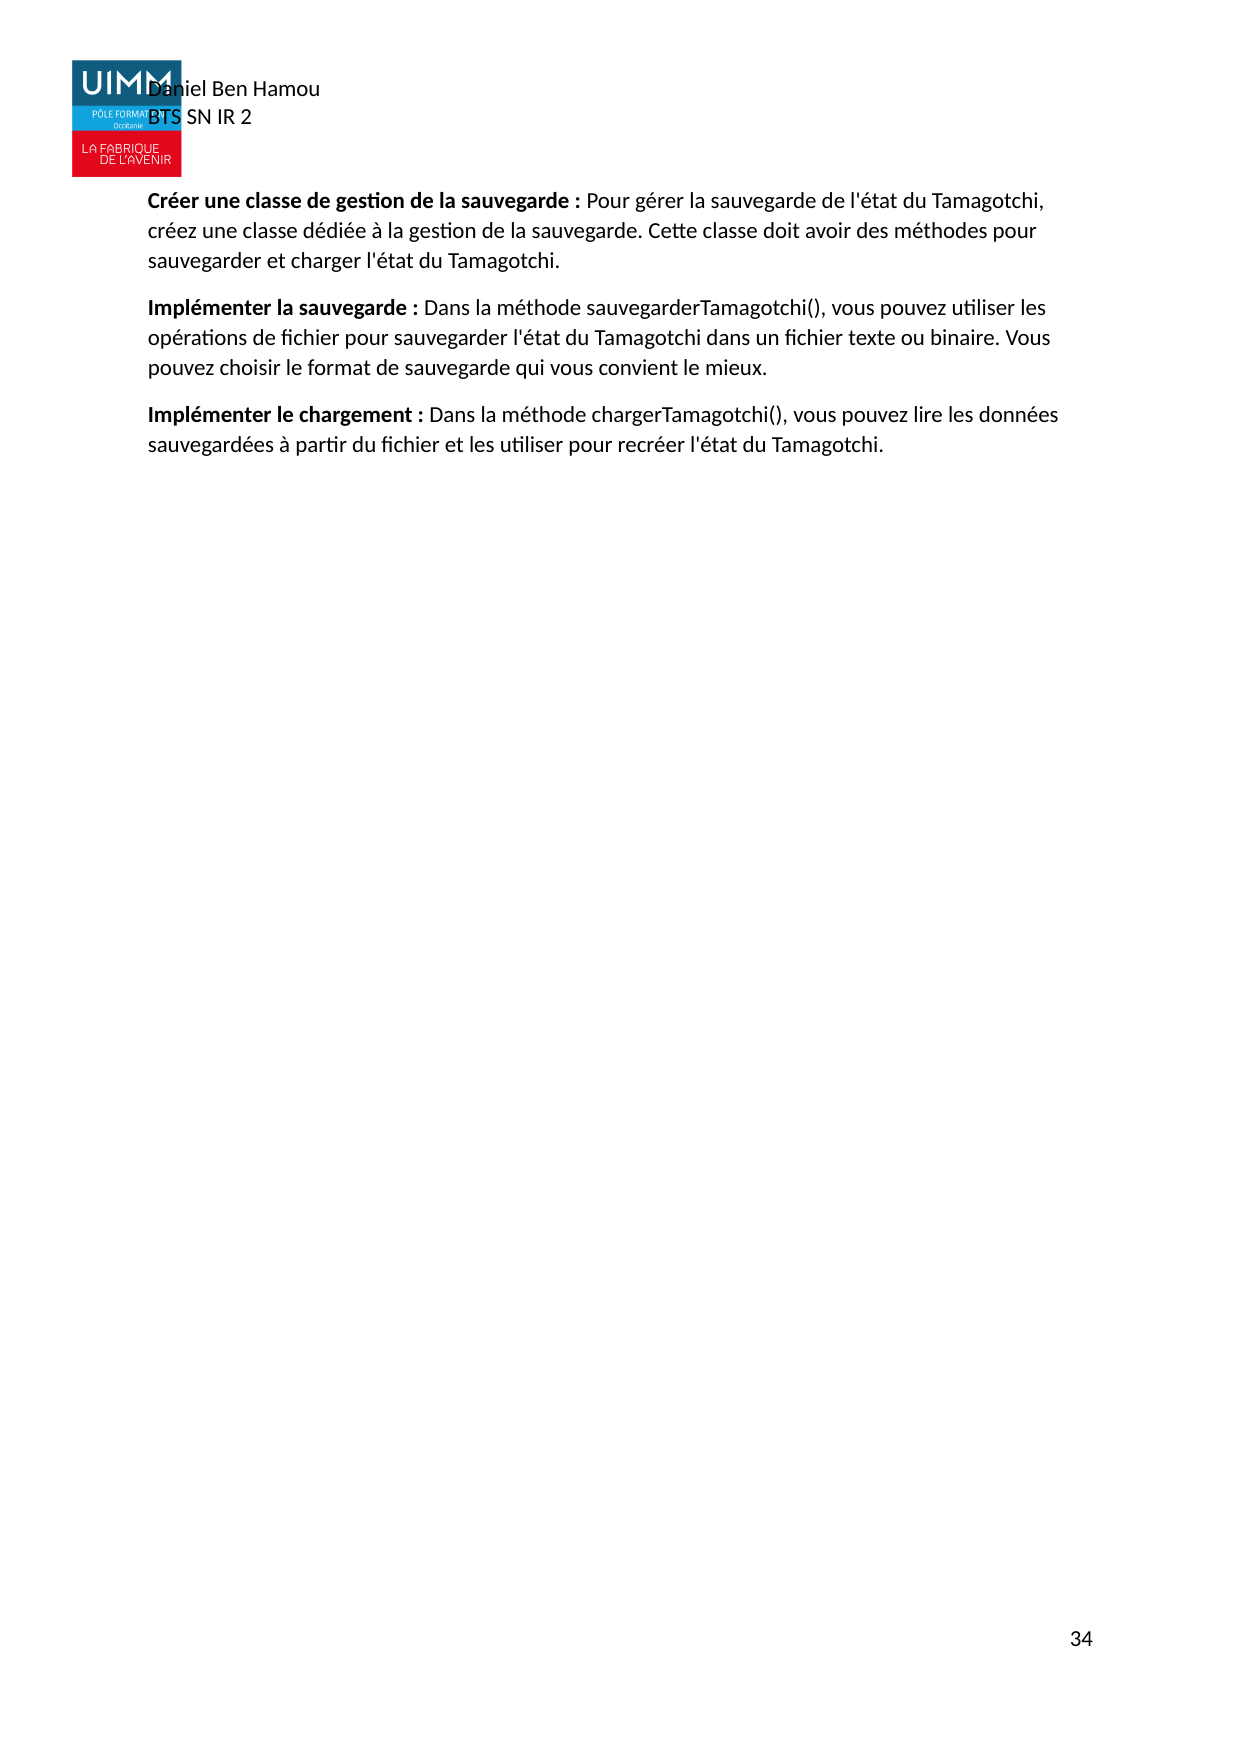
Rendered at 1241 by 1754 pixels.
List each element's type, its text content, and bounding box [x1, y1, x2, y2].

text Implémenter le chargement : Dans la méthode chargerTamagotchi(), vous pouvez lire les données sauvegardées à partir du fichier et les utiliser pour recréer l'état du Tamagotchi. [148, 400, 1093, 459]
text Implémenter la sauvegarde : Dans la méthode sauvegarderTamagotchi(), vous pouvez utiliser les opérations de fichier pour sauvegarder l'état du Tamagotchi dans un fichier texte ou binaire. Vous pouvez choisir le format de sauvegarde qui vous convient le mieux. [148, 293, 1093, 382]
picture [61, 53, 192, 184]
text Créer une classe de gestion de la sauvegarde : Pour gérer la sauvegarde de l'état du Tamagotchi, créez une classe dédiée à la gestion de la sauvegarde. Cette classe doit avoir des méthodes pour sauvegarder et charger l'état du Tamagotchi. [148, 186, 1093, 274]
